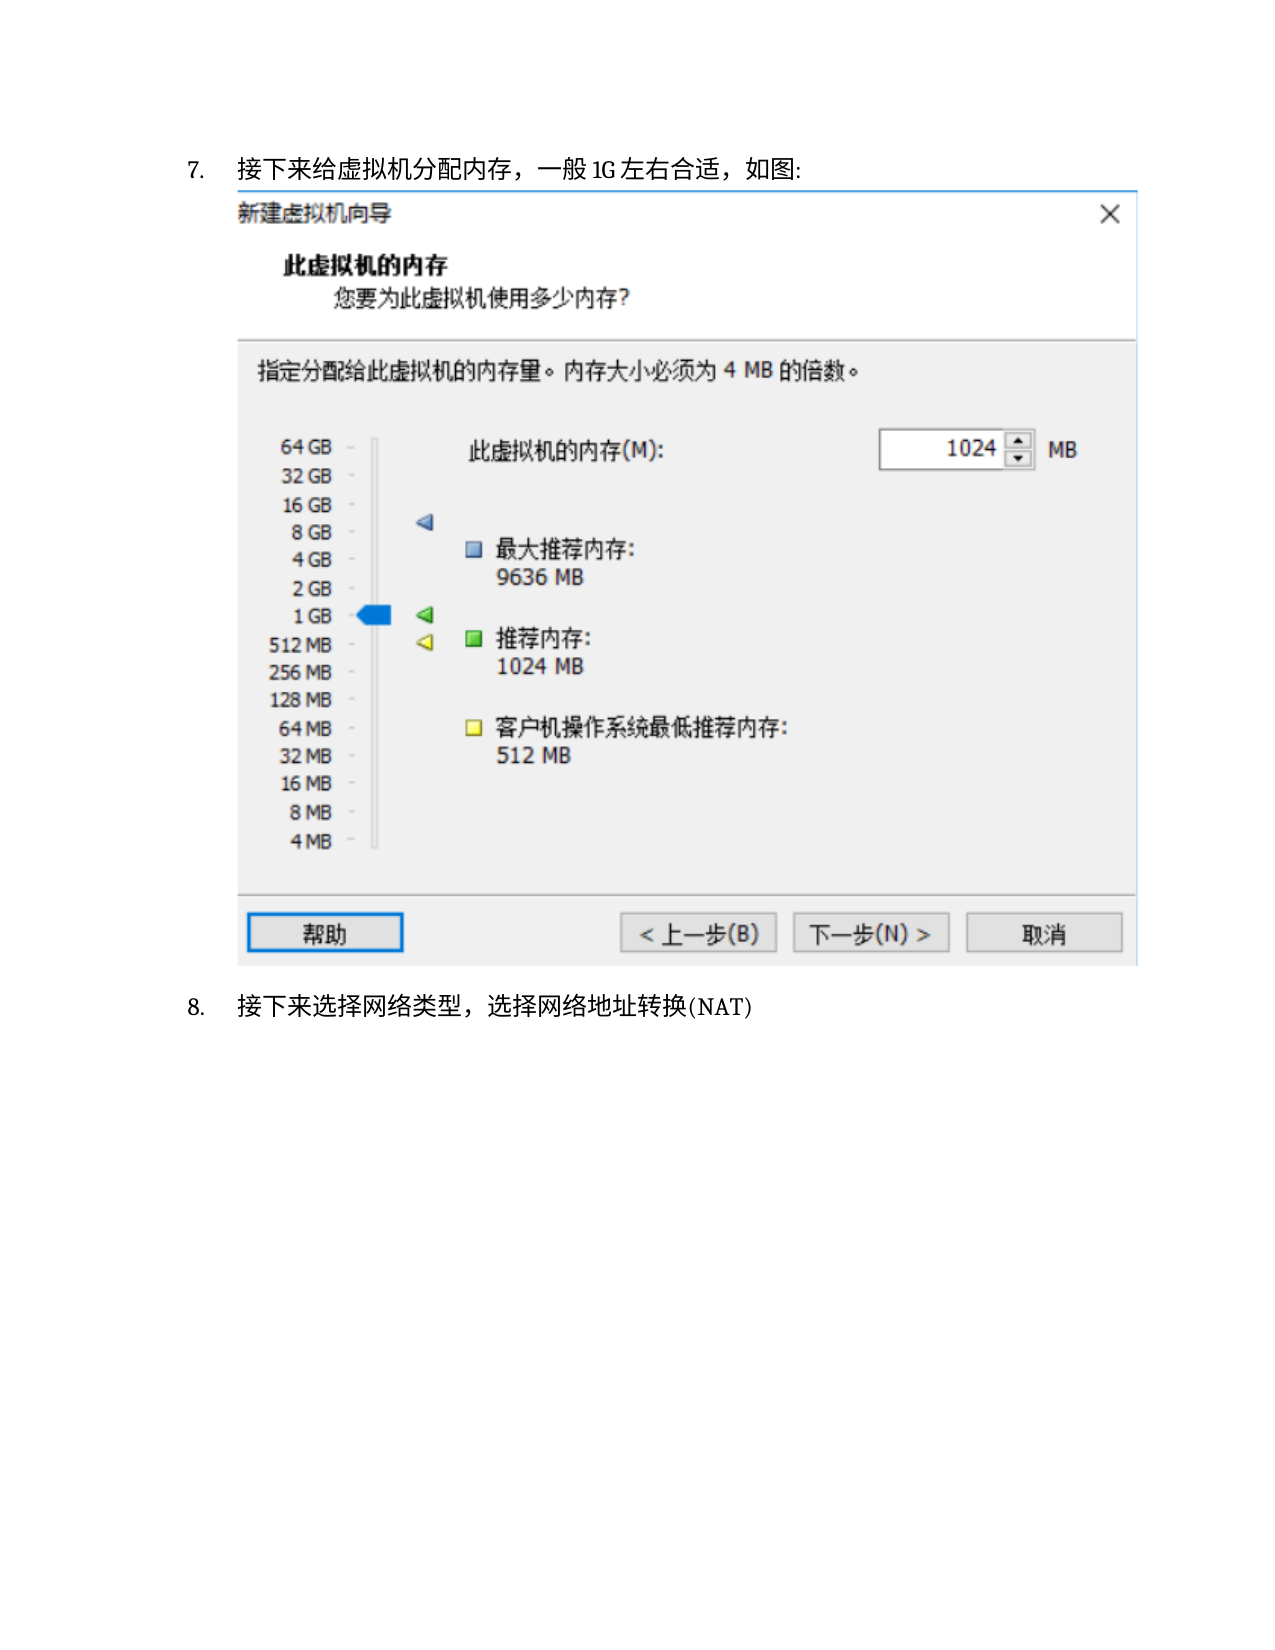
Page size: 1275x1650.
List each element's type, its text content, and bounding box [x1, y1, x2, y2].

picture [237, 186, 1138, 966]
list 接下来选择网络类型，选择网络地址转换(NAT) [187, 987, 1087, 1023]
